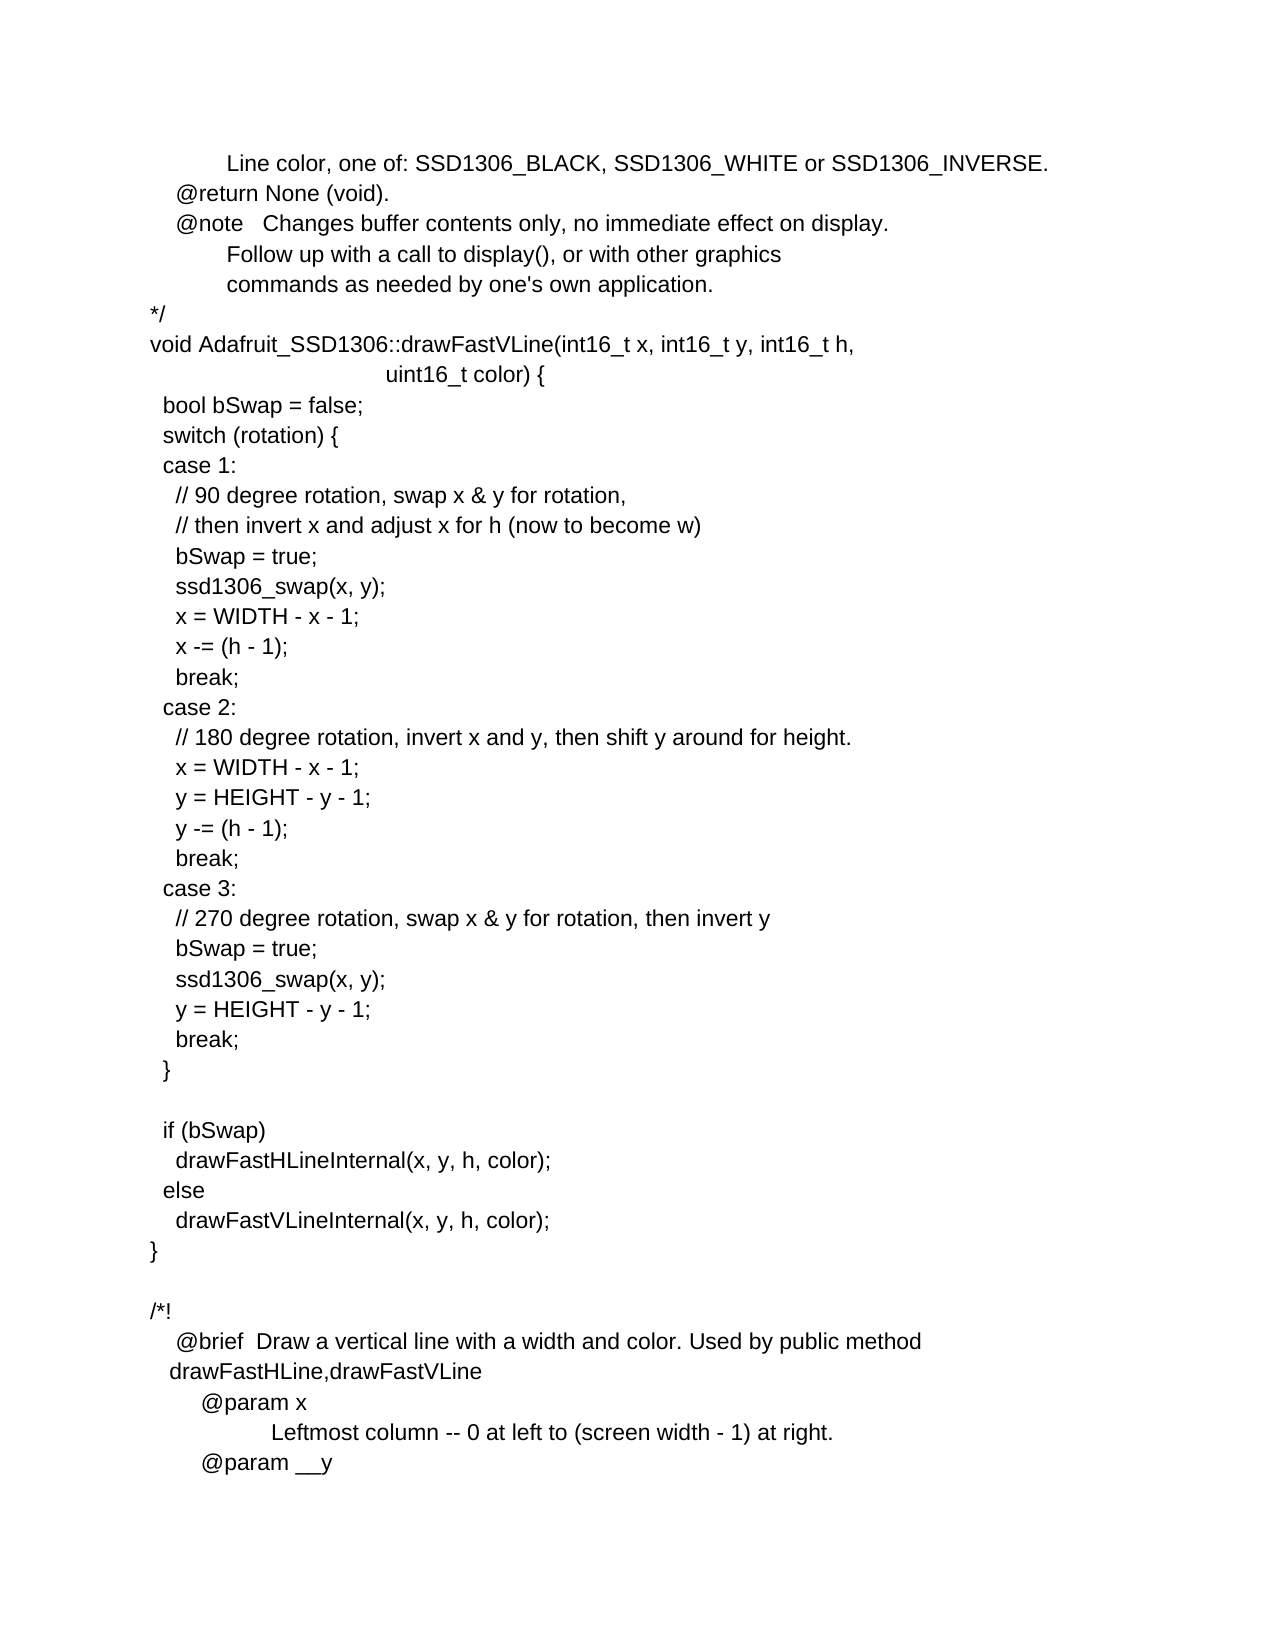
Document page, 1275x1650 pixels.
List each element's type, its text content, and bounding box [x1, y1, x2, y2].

text Leftmost column -- 0 at left to (screen width - 1) at right. [150, 1419, 1125, 1445]
text y = HEIGHT - y - 1; [150, 996, 1125, 1022]
text drawFastVLineInternal(x, y, h, color); [150, 1207, 1125, 1234]
text else [150, 1177, 1125, 1203]
text @brief Draw a vertical line with a width and color. Used by public method [150, 1328, 1125, 1354]
text @note Changes buffer contents only, no immediate effect on display. [150, 210, 1125, 237]
text // then invert x and adjust x for h (now to become w) [150, 512, 1125, 539]
text case 2: [150, 694, 1125, 720]
text bSwap = true; [150, 543, 1125, 569]
text void Adafruit_SSD1306::drawFastVLine(int16_t x, int16_t y, int16_t h, [150, 331, 1125, 358]
text Line color, one of: SSD1306_BLACK, SSD1306_WHITE or SSD1306_INVERSE. [150, 150, 1125, 176]
text Follow up with a call to display(), or with other graphics [150, 241, 1125, 267]
text if (bSwap) [150, 1117, 1125, 1143]
text // 270 degree rotation, swap x & y for rotation, then invert y [150, 905, 1125, 932]
text x -= (h - 1); [150, 633, 1125, 660]
text break; [150, 1026, 1125, 1052]
text y = HEIGHT - y - 1; [150, 784, 1125, 811]
text @return None (void). [150, 180, 1125, 207]
text ssd1306_swap(x, y); [150, 966, 1125, 992]
text break; [150, 663, 1125, 690]
text @param x [150, 1388, 1125, 1415]
text } [150, 1237, 1125, 1264]
text bool bSwap = false; [150, 392, 1125, 418]
text commands as needed by one's own application. [150, 271, 1125, 297]
text switch (rotation) { [150, 422, 1125, 448]
text x = WIDTH - x - 1; [150, 754, 1125, 781]
text drawFastHLine,drawFastVLine [150, 1358, 1125, 1385]
text y -= (h - 1); [150, 814, 1125, 841]
text case 1: [150, 452, 1125, 478]
text drawFastHLineInternal(x, y, h, color); [150, 1147, 1125, 1173]
text // 90 degree rotation, swap x & y for rotation, [150, 482, 1125, 509]
text @param __y [150, 1449, 1125, 1475]
text x = WIDTH - x - 1; [150, 603, 1125, 629]
text ssd1306_swap(x, y); [150, 573, 1125, 599]
text break; [150, 845, 1125, 871]
text uint16_t color) { [150, 361, 1125, 388]
text // 180 degree rotation, invert x and y, then shift y around for height. [150, 724, 1125, 750]
text /*! [150, 1298, 1125, 1324]
text bSwap = true; [150, 935, 1125, 962]
text */ [150, 301, 1125, 327]
text } [150, 1056, 1125, 1083]
text case 3: [150, 875, 1125, 901]
